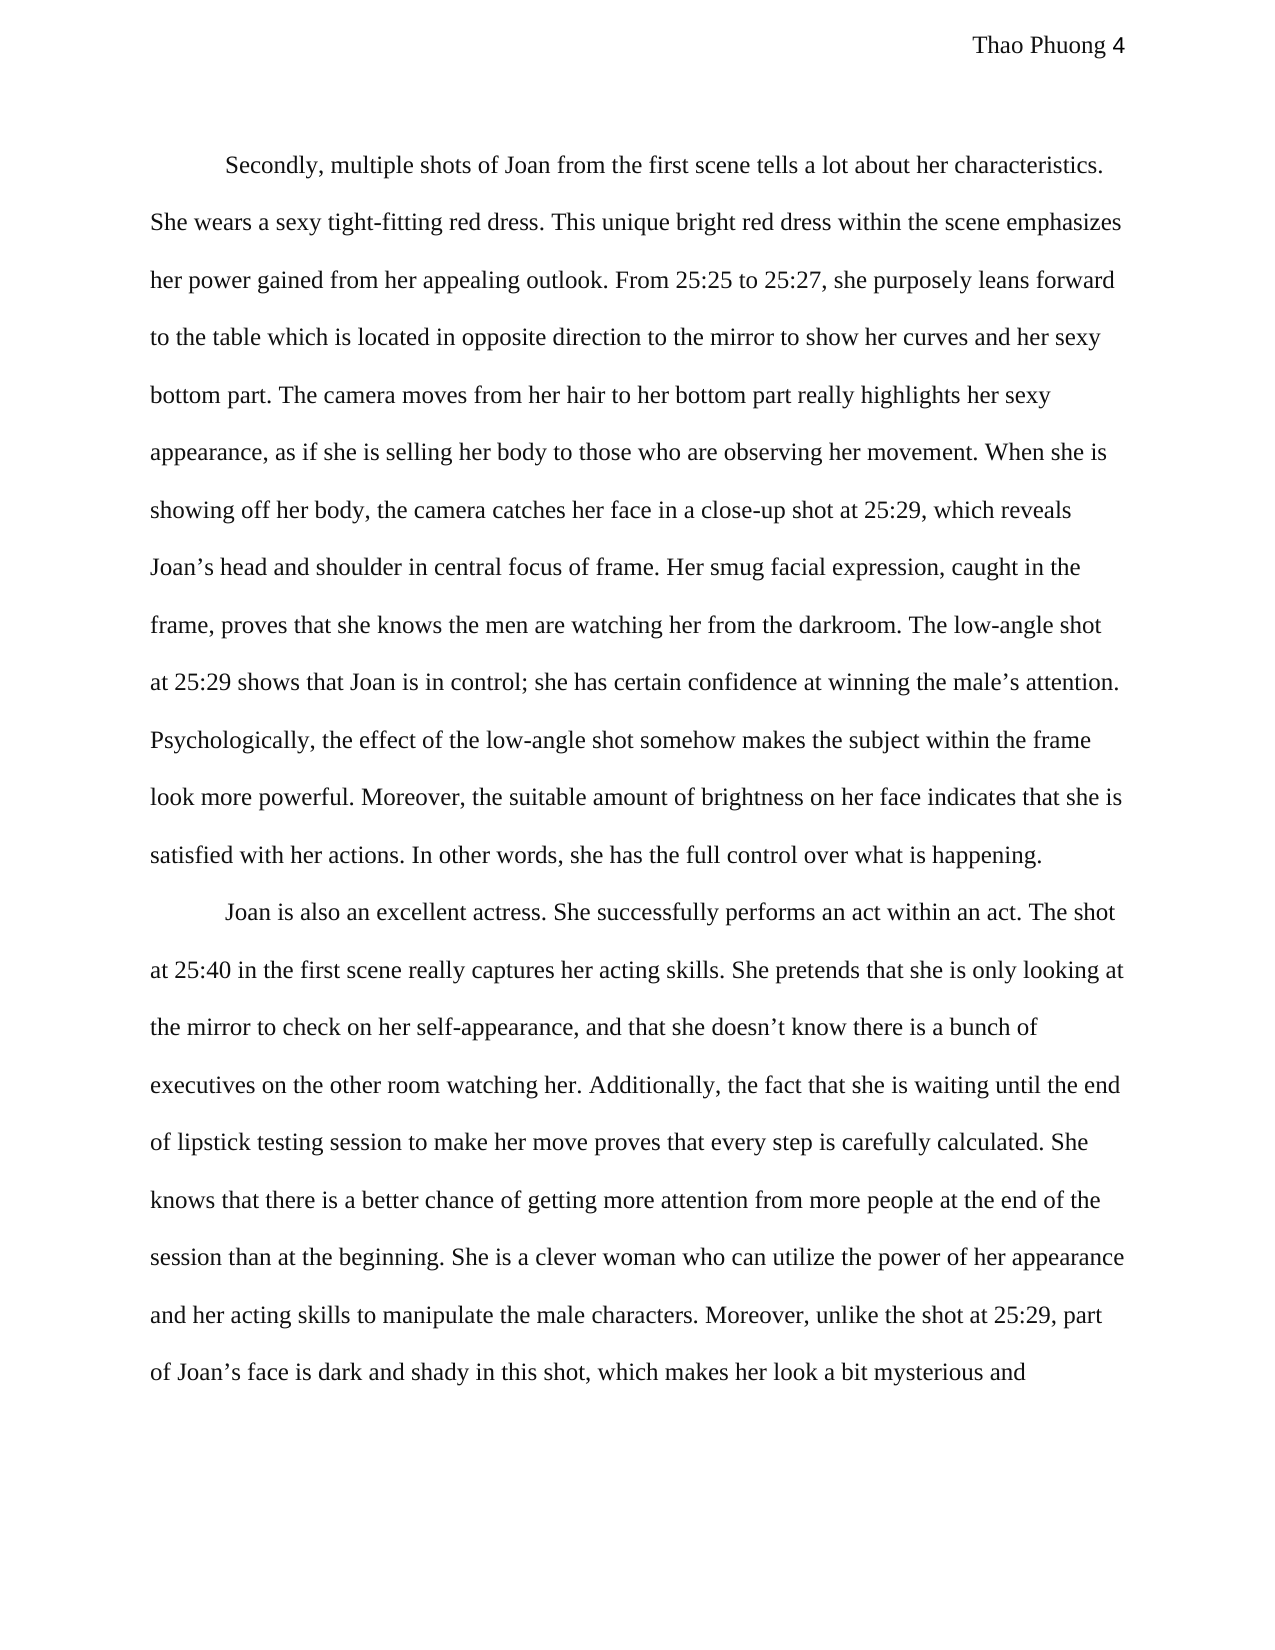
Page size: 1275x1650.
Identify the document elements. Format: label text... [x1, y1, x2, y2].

text Secondly, multiple shots of Joan from the first scene tells a lot about her characteristics. She wears a sexy tight-fitting red dress. This unique bright red dress within the scene emphasizes her power gained from her appealing outlook. From 25:25 to 25:27, she purposely leans forward to the table which is located in opposite direction to the mirror to show her curves and her sexy bottom part. The camera moves from her hair to her bottom part really highlights her sexy appearance, as if she is selling her body to those who are observing her movement. When she is showing off her body, the camera catches her face in a close-up shot at 25:29, which reveals Joan’s head and shoulder in central focus of frame. Her smug facial expression, caught in the frame, proves that she knows the men are watching her from the darkroom. The low-angle shot at 25:29 shows that Joan is in control; she has certain confidence at winning the male’s attention. Psychologically, the effect of the low-angle shot somehow makes the subject within the frame look more powerful. Moreover, the suitable amount of brightness on her face indicates that she is satisfied with her actions. In other words, she has the full control over what is happening. [150, 150, 1125, 869]
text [150, 897, 1125, 1386]
